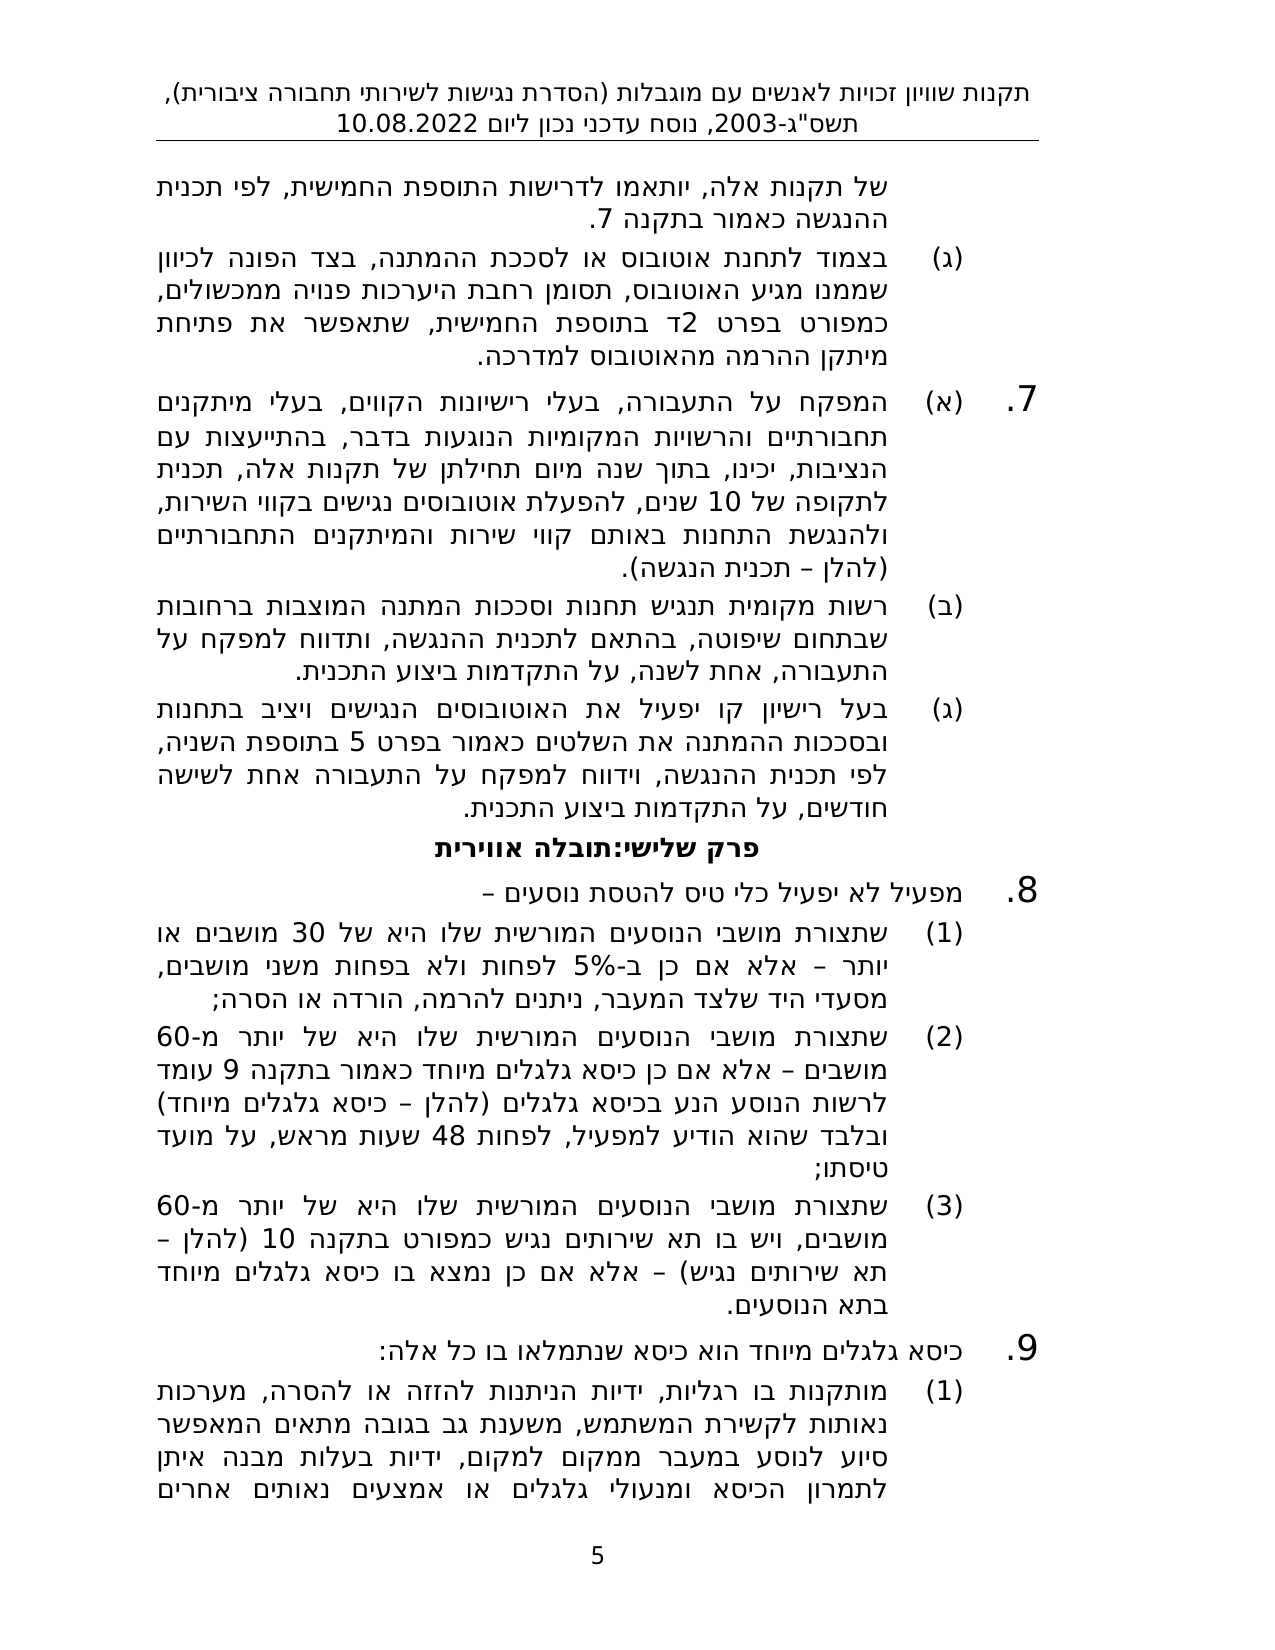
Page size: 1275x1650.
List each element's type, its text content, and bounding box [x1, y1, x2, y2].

text 7. (א) המפקח על התעבורה, בעלי רישיונות הקווים, בעלי מיתקנים תחבורתיים והרשויות המקומיות הנוגעות בדבר, בהתייעצות עם הנציבות, יכינו, בתוך שנה מיום תחילתן של תקנות אלה, תכנית לתקופה של 10 שנים, להפעלת אוטובוסים נגישים בקווי השירות, ולהנגשת התחנות באותם קווי שירות והמיתקנים התחבורתיים (להלן – תכנית הנגשה). [156, 498, 1039, 703]
text (ג) בעל רישיון קו יפעיל את האוטובוסים הנגישים ויציב בתחנות ובסככות ההמתנה את השלטים כאמור בפרט 5 בתוספת השניה, לפי תכנית ההנגשה, וידווח למפקח על התעבורה אחת לשישה חודשים, על התקדמות ביצוע התכנית. [156, 813, 964, 943]
text (ב) תחנת אוטובוס וסככת המתנה לאוטובוס, שהוצבו לפני תחילתן של תקנות אלה, יותאמו לדרישות התוספת החמישית, לפי תכנית ההנגשה כאמור בתקנה 7. [156, 258, 964, 355]
text פרק שלישי:תובלה אווירית [156, 952, 1039, 983]
text (ב) רשות מקומית תנגיש תחנות וסככות המתנה המוצבות ברחובות שבתחום שיפוטה, בהתאם לתכנית ההנגשה, ותדווח למפקח על התעבורה, אחת לשנה, על התקדמות ביצוע התכנית. [156, 709, 964, 807]
text (2) שתצורת מושבי הנוסעים המורשית שלו היא של יותר מ-60 מושבים – אלא אם כן כיסא גלגלים מיוחד כאמור בתקנה 9 עומד לרשות הנוסע הנע בכיסא גלגלים (להלן – כיסא גלגלים מיוחד) ובלבד שהוא הודיע למפעיל, לפחות 48 שעות מראש, על מועד טיסתו; [156, 1141, 964, 1304]
text 8. מפעיל לא יפעיל כלי טיס להטסת נוסעים – [156, 989, 1039, 1030]
text 6. (א) בתחנת אוטובוס ובסככת המתנה לאוטובוס יתקיימו דרישות התוספת החמישית, לפי הענין. [156, 177, 1039, 251]
text (ג) בצמוד לתחנת אוטובוס או לסככת ההמתנה, בצד הפונה לכיוון שממנו מגיע האוטובוס, תסומן רחבת היערכות פנויה ממכשולים, כמפורט בפרט 2ד בתוספת החמישית, שתאפשר את פתיחת מיתקן ההרמה מהאוטובוס למדרכה. [156, 361, 964, 491]
text (3) שתצורת מושבי הנוסעים המורשית שלו היא של יותר מ-60 מושבים, ויש בו תא שירותים נגיש כמפורט בתקנה 10 (להלן – תא שירותים נגיש) – אלא אם כן נמצא בו כיסא גלגלים מיוחד בתא הנוסעים. [156, 1310, 964, 1440]
text 9. כיסא גלגלים מיוחד הוא כיסא שנתמלאו בו כל אלה: [156, 1447, 1039, 1488]
text (1) שתצורת מושבי הנוסעים המורשית שלו היא של 30 מושבים או יותר – אלא אם כן ב-5% לפחות ולא בפחות משני מושבים, מסעדי היד שלצד המעבר, ניתנים להרמה, הורדה או הסרה; [156, 1037, 964, 1134]
